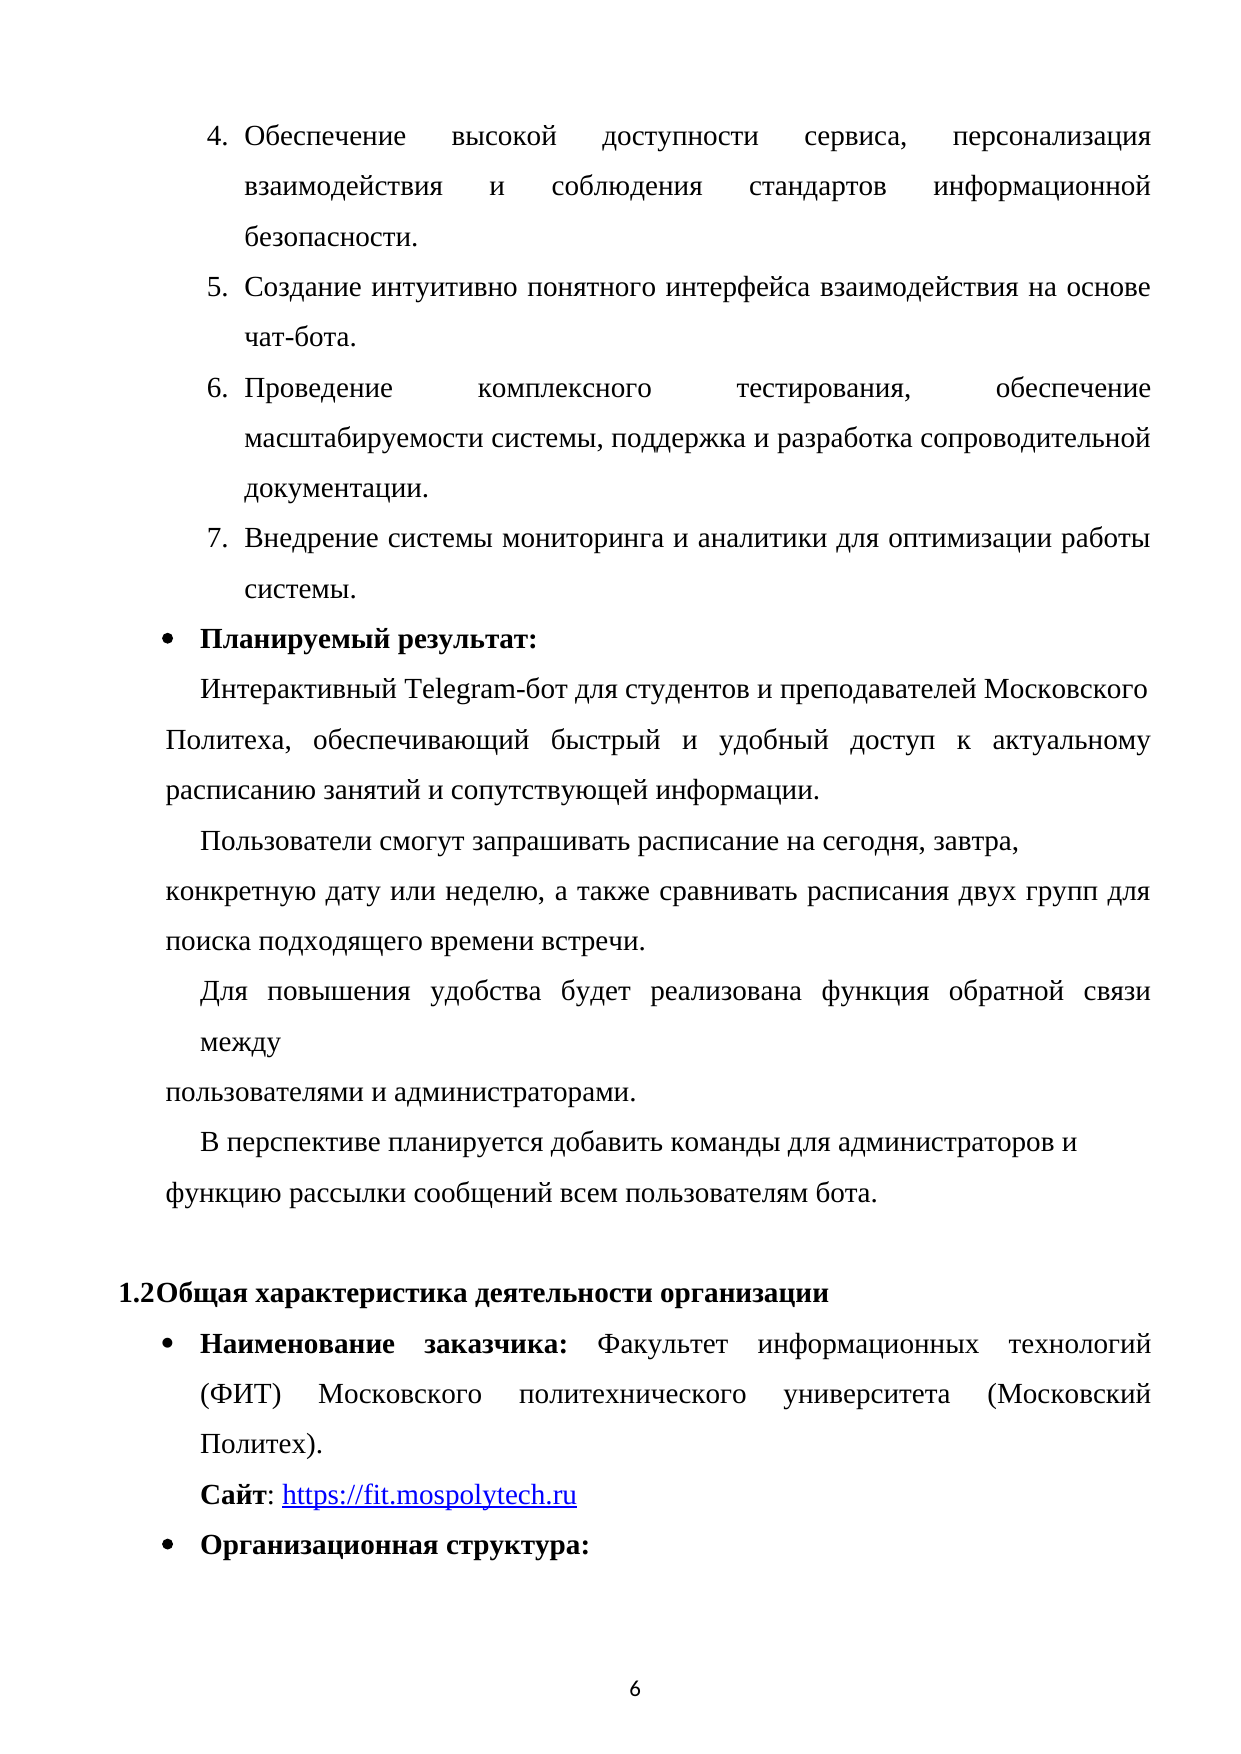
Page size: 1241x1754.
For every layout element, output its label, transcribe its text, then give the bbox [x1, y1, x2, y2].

list пользователями и администраторами. [165, 1074, 1152, 1108]
list функцию рассылки сообщений всем пользователям бота. [165, 1175, 1152, 1208]
list Пользователи смогут запрашивать расписание на сегодня, завтра, [200, 823, 1152, 856]
list Общая характеристика деятельности организации [118, 1275, 1152, 1309]
list Проведение комплексного тестирования, обеспечение масштабируемости системы, поддержка и разработка сопроводительной документации. [207, 370, 1152, 504]
list Организационная структура: [162, 1527, 1152, 1561]
list Сайт: https://fit.mospolytech.ru [200, 1477, 1152, 1510]
list конкретную дату или неделю, а также сравнивать расписания двух групп для поиска подходящего времени встречи. [165, 873, 1152, 957]
list Наименование заказчика: Факультет информационных технологий (ФИТ) Московского политехнического университета (Московский Политех). [162, 1326, 1152, 1460]
list Планируемый результат: [162, 621, 1152, 655]
list Интерактивный Telegram-бот для студентов и преподавателей Московского [200, 672, 1152, 705]
list Создание интуитивно понятного интерфейса взаимодействия на основе чат-бота. [207, 269, 1152, 353]
list Обеспечение высокой доступности сервиса, персонализация взаимодействия и соблюдения стандартов информационной безопасности. [207, 118, 1152, 252]
list В перспективе планируется добавить команды для администраторов и [200, 1124, 1152, 1158]
list Для повышения удобства будет реализована функция обратной связи между [200, 973, 1152, 1057]
list Внедрение системы мониторинга и аналитики для оптимизации работы системы. [207, 521, 1152, 604]
list Политеха, обеспечивающий быстрый и удобный доступ к актуальному расписанию занятий и сопутствующей информации. [165, 722, 1152, 806]
